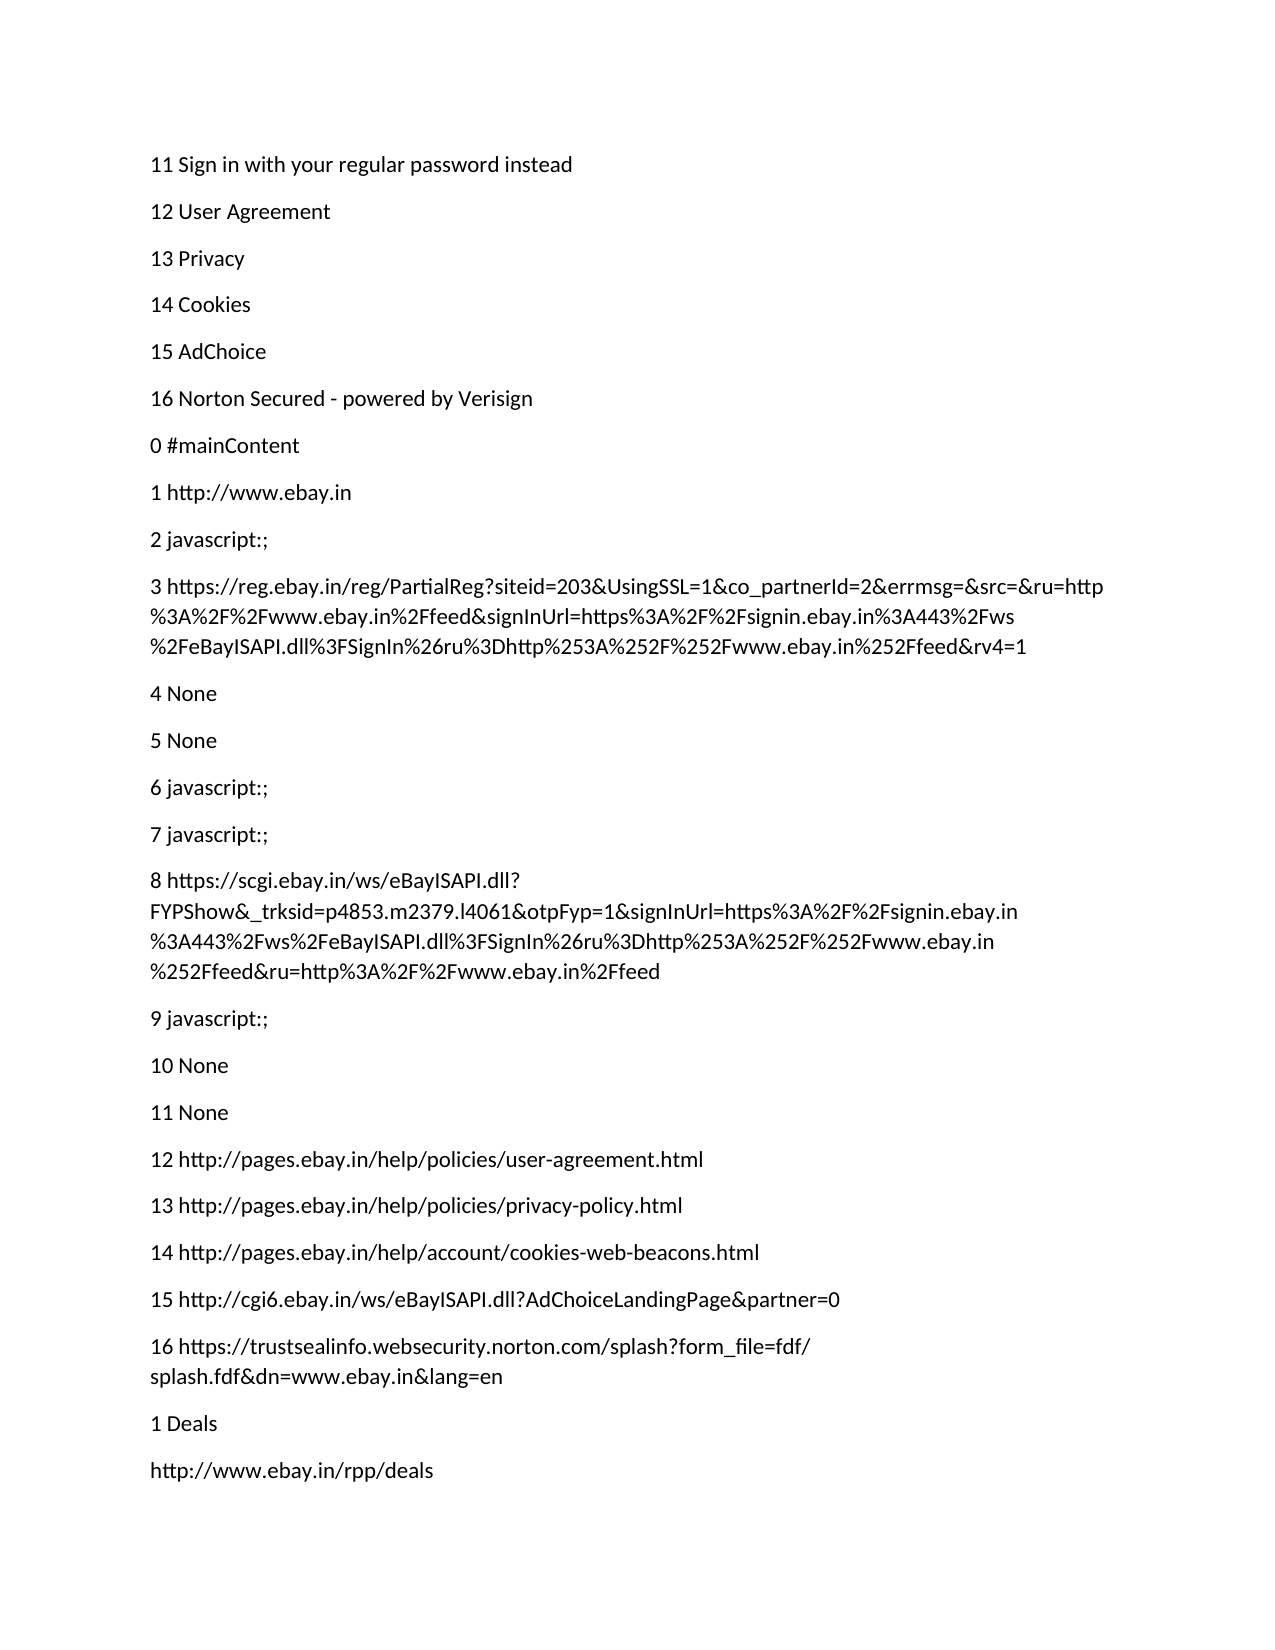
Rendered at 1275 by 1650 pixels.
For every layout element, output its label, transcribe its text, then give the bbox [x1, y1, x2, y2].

text 12 http://pages.ebay.in/help/policies/user-agreement.html [150, 1145, 1125, 1173]
text 1 Deals [150, 1409, 1125, 1437]
text 0 #mainContent [150, 431, 1125, 459]
text 11 None [150, 1098, 1125, 1126]
text 13 Privacy [150, 244, 1125, 272]
text http://www.ebay.in/rpp/deals [150, 1456, 1125, 1484]
text 10 None [150, 1051, 1125, 1079]
text 14 http://pages.ebay.in/help/account/cookies-web-beacons.html [150, 1238, 1125, 1267]
text 8 https://scgi.ebay.in/ws/eBayISAPI.dll?FYPShow&_trksid=p4853.m2379.l4061&otpFyp=1&signInUrl=https%3A%2F%2Fsignin.ebay.in%3A443%2Fws%2FeBayISAPI.dll%3FSignIn%26ru%3Dhttp%253A%252F%252Fwww.ebay.in%252Ffeed&ru=http%3A%2F%2Fwww.ebay.in%2Ffeed [150, 867, 1125, 985]
text 2 javascript:; [150, 525, 1125, 553]
text 6 javascript:; [150, 773, 1125, 801]
text 15 http://cgi6.ebay.in/ws/eBayISAPI.dll?AdChoiceLandingPage&partner=0 [150, 1285, 1125, 1313]
text 11 Sign in with your regular password instead [150, 150, 1125, 178]
text 16 Norton Secured - powered by Verisign [150, 384, 1125, 412]
text 5 None [150, 726, 1125, 754]
text 9 javascript:; [150, 1004, 1125, 1032]
text 13 http://pages.ebay.in/help/policies/privacy-policy.html [150, 1192, 1125, 1220]
text 7 javascript:; [150, 820, 1125, 848]
text 1 http://www.ebay.in [150, 478, 1125, 506]
text 12 User Agreement [150, 197, 1125, 225]
text 3 https://reg.ebay.in/reg/PartialReg?siteid=203&UsingSSL=1&co_partnerId=2&errmsg=&src=&ru=http%3A%2F%2Fwww.ebay.in%2Ffeed&signInUrl=https%3A%2F%2Fsignin.ebay.in%3A443%2Fws%2FeBayISAPI.dll%3FSignIn%26ru%3Dhttp%253A%252F%252Fwww.ebay.in%252Ffeed&rv4=1 [150, 572, 1125, 660]
text 14 Cookies [150, 291, 1125, 319]
text 15 AdChoice [150, 337, 1125, 366]
text 16 https://trustsealinfo.websecurity.norton.com/splash?form_file=fdf/splash.fdf&dn=www.ebay.in&lang=en [150, 1332, 1125, 1391]
text 4 None [150, 679, 1125, 707]
